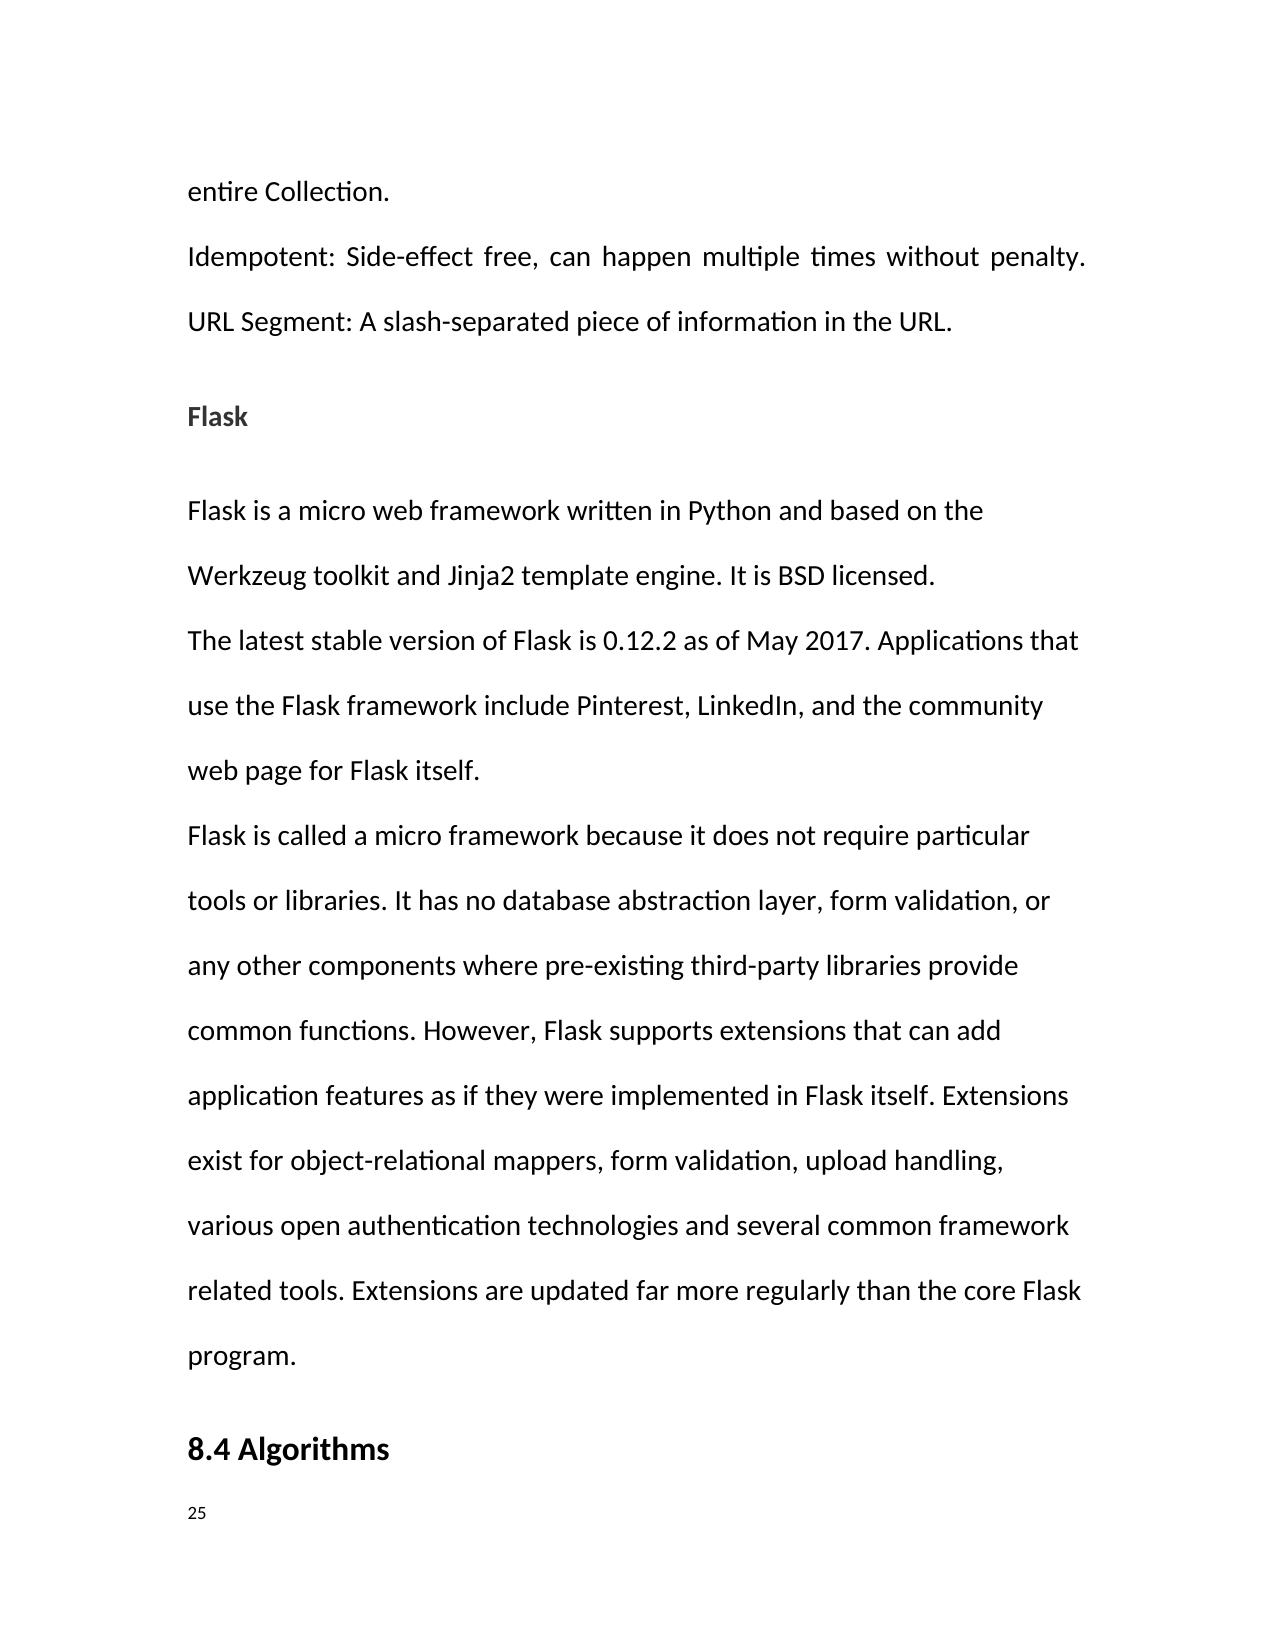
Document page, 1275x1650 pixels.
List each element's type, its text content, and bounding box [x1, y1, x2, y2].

text Flask is a micro web framework written in Python and based on the Werkzeug toolkit and Jinja2 template engine. It is BSD licensed. The latest stable version of Flask is 0.12.2 as of May 2017. Applications that use the Flask framework include Pinterest, LinkedIn, and the community web page for Flask itself. Flask is called a micro framework because it does not require particular tools or libraries. It has no database abstraction layer, form validation, or any other components where pre-existing third-party libraries provide common functions. However, Flask supports extensions that can add application features as if they were implemented in Flask itself. Extensions exist for object-relational mappers, form validation, upload handling, various open authentication technologies and several common framework related tools. Extensions are updated far more regularly than the core Flask program. [187, 477, 1087, 1387]
text Flask [187, 383, 1087, 448]
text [187, 159, 1087, 354]
text 8.4 Algorithms [187, 1416, 1087, 1481]
